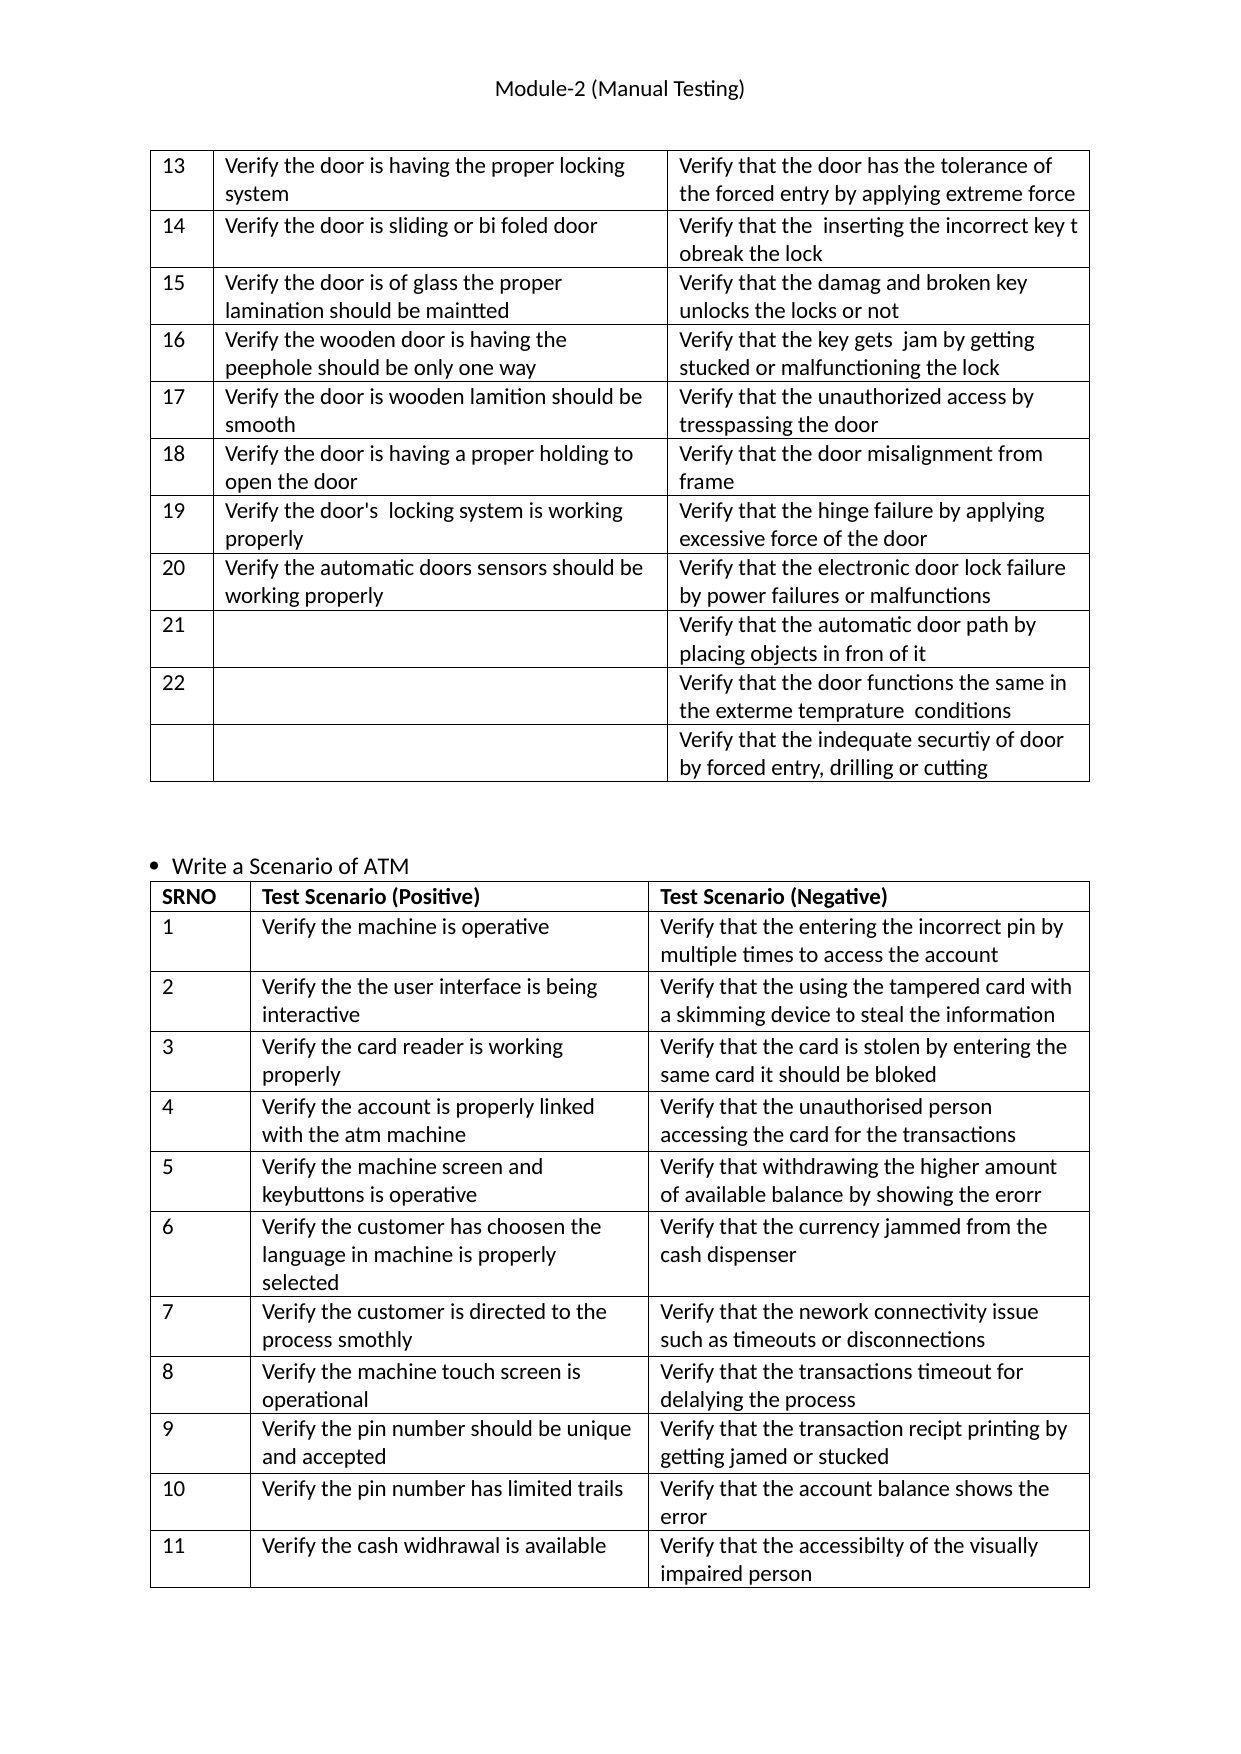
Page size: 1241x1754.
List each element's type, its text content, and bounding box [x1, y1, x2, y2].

table_cell Verify that the transactions timeout for delalying the process [649, 1357, 1089, 1413]
table_cell 1 [151, 912, 250, 971]
table_cell Verify that the door functions the same in the exterme temprature conditions [668, 668, 1089, 724]
table_cell Verify the pin number has limited trails [251, 1474, 648, 1530]
table_header SRNO [151, 882, 250, 911]
table_cell 4 [151, 1092, 250, 1151]
table_cell 17 [151, 382, 213, 438]
table_cell Verify that the electronic door lock failure by power failures or malfunctions [668, 554, 1089, 609]
table_cell Verify that the entering the incorrect pin by multiple times to access the account [649, 912, 1089, 971]
table_cell 5 [151, 1152, 250, 1211]
table_cell Verify that the card is stolen by entering the same card it should be bloked [649, 1032, 1089, 1091]
table_cell 18 [151, 439, 213, 495]
table_cell Verify that the door misalignment from frame [668, 439, 1089, 495]
table_cell 3 [151, 1032, 250, 1091]
table_cell Verify that the unauthorized access by tresspassing the door [668, 382, 1089, 438]
table_cell Verify the door is sliding or bi foled door [214, 211, 667, 267]
table_cell [214, 725, 667, 781]
table_cell 9 [151, 1414, 250, 1473]
table_cell Verify the customer has choosen the language in machine is properly selected [251, 1212, 648, 1296]
table_cell Verify the door's locking system is working properly [214, 496, 667, 552]
table_cell 14 [151, 211, 213, 267]
table_cell Verify that the unauthorised person accessing the card for the transactions [649, 1092, 1089, 1151]
table_cell Verify the cash widhrawal is available [251, 1531, 648, 1587]
table_cell 10 [151, 1474, 250, 1530]
table_cell 8 [151, 1357, 250, 1413]
table_cell Verify that the using the tampered card with a skimming device to steal the information [649, 972, 1089, 1031]
table_cell Verify the door is having the proper locking system [214, 151, 667, 210]
table_cell 6 [151, 1212, 250, 1296]
table_header Test Scenario (Positive) [251, 882, 648, 911]
table_cell [214, 611, 667, 667]
table_cell 15 [151, 268, 213, 324]
table_cell Verify the automatic doors sensors should be working properly [214, 554, 667, 609]
table_cell Verify the door is having a proper holding to open the door [214, 439, 667, 495]
table_cell Verify that the nework connectivity issue such as timeouts or disconnections [649, 1297, 1089, 1356]
text  Write a Scenario of ATM [150, 851, 1090, 881]
table_cell Verify that the damag and broken key unlocks the locks or not [668, 268, 1089, 324]
table_cell Verify the the user interface is being interactive [251, 972, 648, 1031]
table_cell Verify the wooden door is having the peephole should be only one way [214, 325, 667, 381]
table_cell Verify the pin number should be unique and accepted [251, 1414, 648, 1473]
table_cell 7 [151, 1297, 250, 1356]
table_cell Verify that the currency jammed from the cash dispenser [649, 1212, 1089, 1296]
table_cell 2 [151, 972, 250, 1031]
table_cell Verify that the indequate securtiy of door by forced entry, drilling or cutting [668, 725, 1089, 781]
table_cell Verify that the hinge failure by applying excessive force of the door [668, 496, 1089, 552]
table_cell Verify the machine screen and keybuttons is operative [251, 1152, 648, 1211]
table_cell Verify that the accessibilty of the visually impaired person [649, 1531, 1089, 1587]
table_cell 11 [151, 1531, 250, 1587]
table_cell Verify the door is of glass the proper lamination should be maintted [214, 268, 667, 324]
table_cell 21 [151, 611, 213, 667]
table_cell 20 [151, 554, 213, 609]
table_cell Verify the card reader is working properly [251, 1032, 648, 1091]
table_cell Verify the account is properly linked with the atm machine [251, 1092, 648, 1151]
table_cell Verify that the automatic door path by placing objects in fron of it [668, 611, 1089, 667]
table_cell Verify the machine touch screen is operational [251, 1357, 648, 1413]
table_cell Verify that the transaction recipt printing by getting jamed or stucked [649, 1414, 1089, 1473]
table_cell Verify that withdrawing the higher amount of available balance by showing the erorr [649, 1152, 1089, 1211]
table_cell Verify that the key gets jam by getting stucked or malfunctioning the lock [668, 325, 1089, 381]
table_cell 13 [151, 151, 213, 210]
table_cell Verify that the inserting the incorrect key t obreak the lock [668, 211, 1089, 267]
table_cell [151, 725, 213, 781]
table_cell Verify the door is wooden lamition should be smooth [214, 382, 667, 438]
table_cell Verify the customer is directed to the process smothly [251, 1297, 648, 1356]
table_cell [214, 668, 667, 724]
table_cell Verify that the account balance shows the error [649, 1474, 1089, 1530]
table_header Test Scenario (Negative) [649, 882, 1089, 911]
table_cell 19 [151, 496, 213, 552]
table_cell 16 [151, 325, 213, 381]
table_cell 22 [151, 668, 213, 724]
table_cell Verify the machine is operative [251, 912, 648, 971]
table_cell Verify that the door has the tolerance of the forced entry by applying extreme force [668, 151, 1089, 210]
